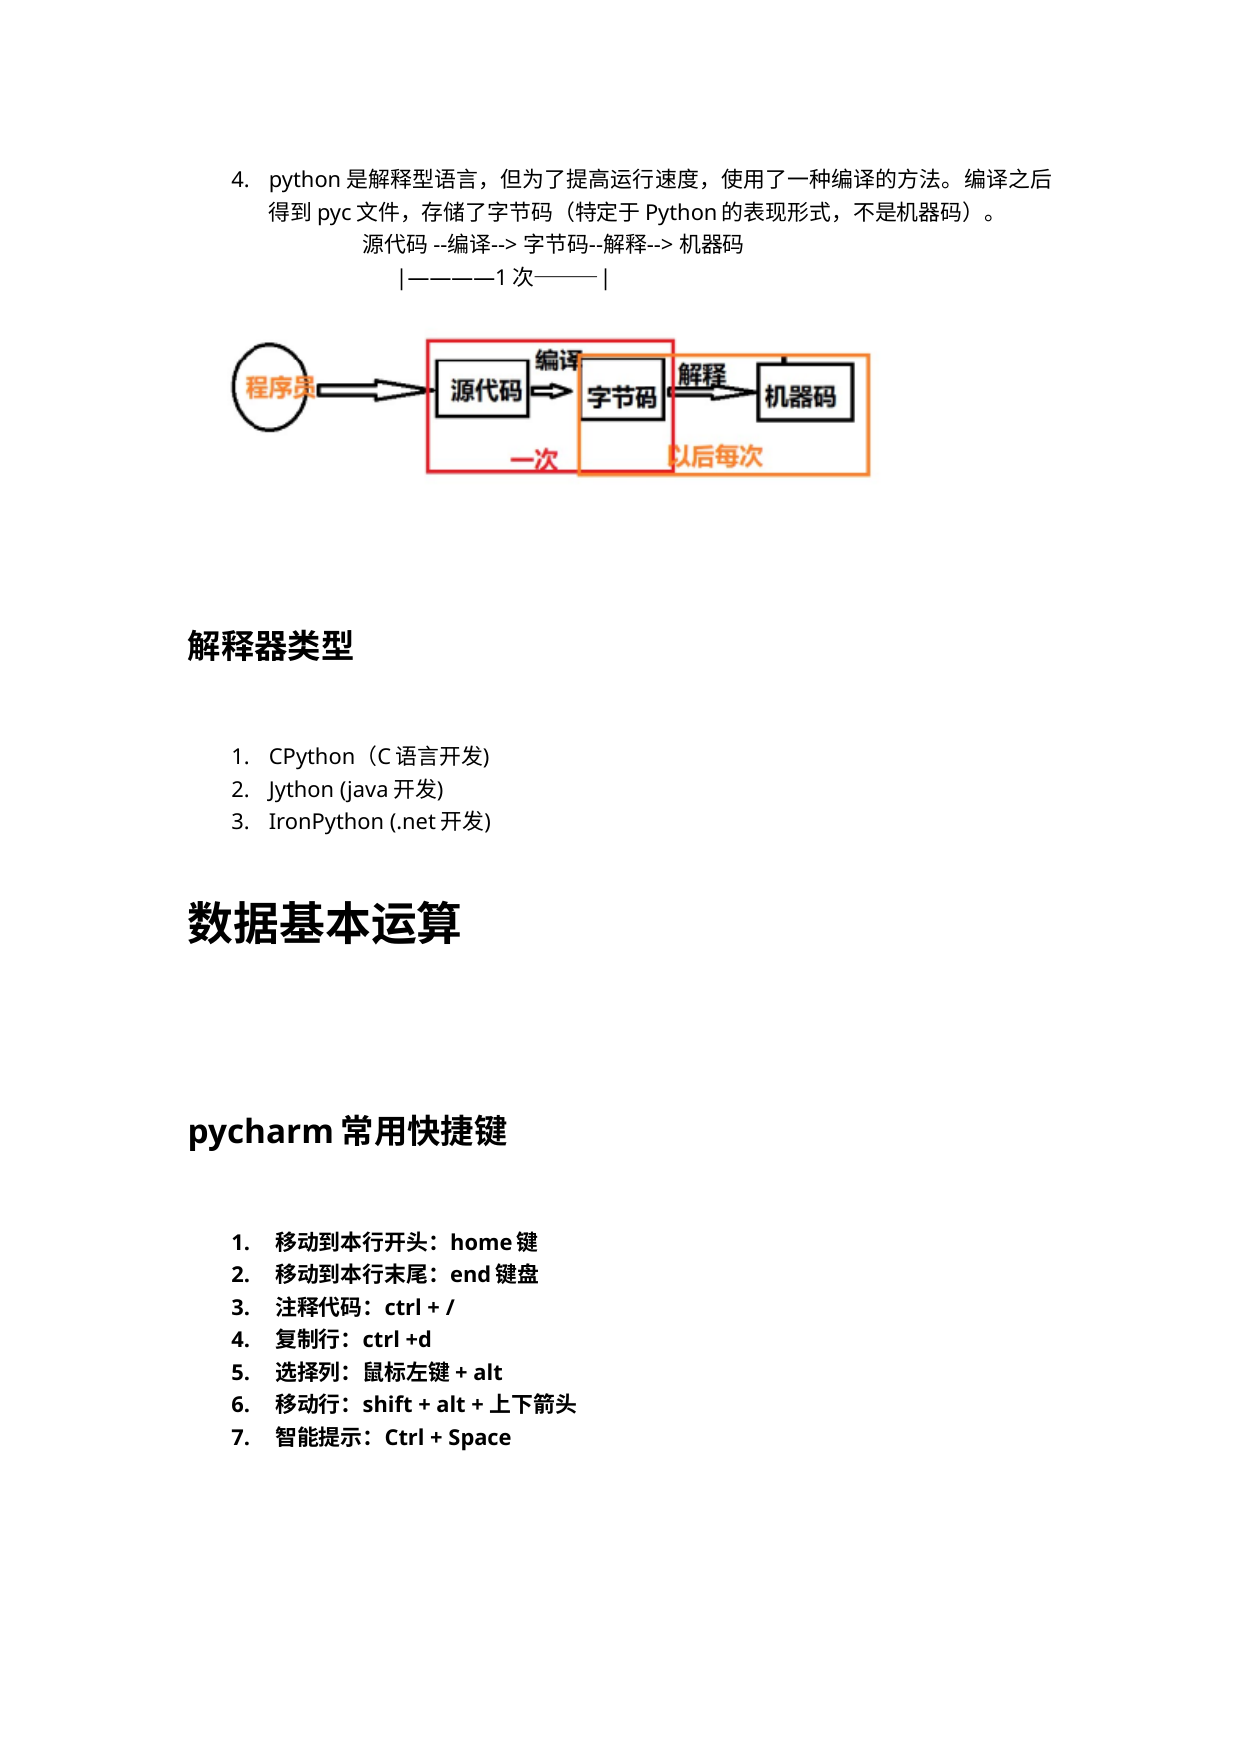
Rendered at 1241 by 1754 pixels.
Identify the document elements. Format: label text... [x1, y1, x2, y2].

list 移动行：shift + alt + 上下箭头 [231, 1387, 1053, 1419]
subtitle 数据基本运算 [187, 872, 1053, 969]
list 选择列：鼠标左键 + alt [231, 1354, 1053, 1387]
picture [187, 292, 891, 583]
list 注释代码：ctrl + / [231, 1289, 1053, 1322]
subtitle pycharm常用快捷键 [187, 1097, 1053, 1162]
list CPython（C语言开发) [231, 739, 1053, 771]
list IronPython (.net开发) [231, 804, 1053, 836]
subtitle 解释器类型 [187, 612, 1053, 677]
list 复制行：ctrl +d [231, 1322, 1053, 1354]
list 智能提示：Ctrl + Space [231, 1419, 1053, 1452]
text |————1次———| [362, 259, 1053, 292]
list 移动到本行末尾：end键盘 [231, 1257, 1053, 1289]
text 源代码 --编译--> 字节码--解释--> 机器码 [362, 227, 1053, 259]
list 移动到本行开头：home键 [231, 1224, 1053, 1257]
list python是解释型语言，但为了提高运行速度，使用了一种编译的方法。编译之后得到pyc文件，存储了字节码（特定于Python的表现形式，不是机器码）。 [231, 162, 1053, 227]
list Jython (java开发) [231, 771, 1053, 804]
